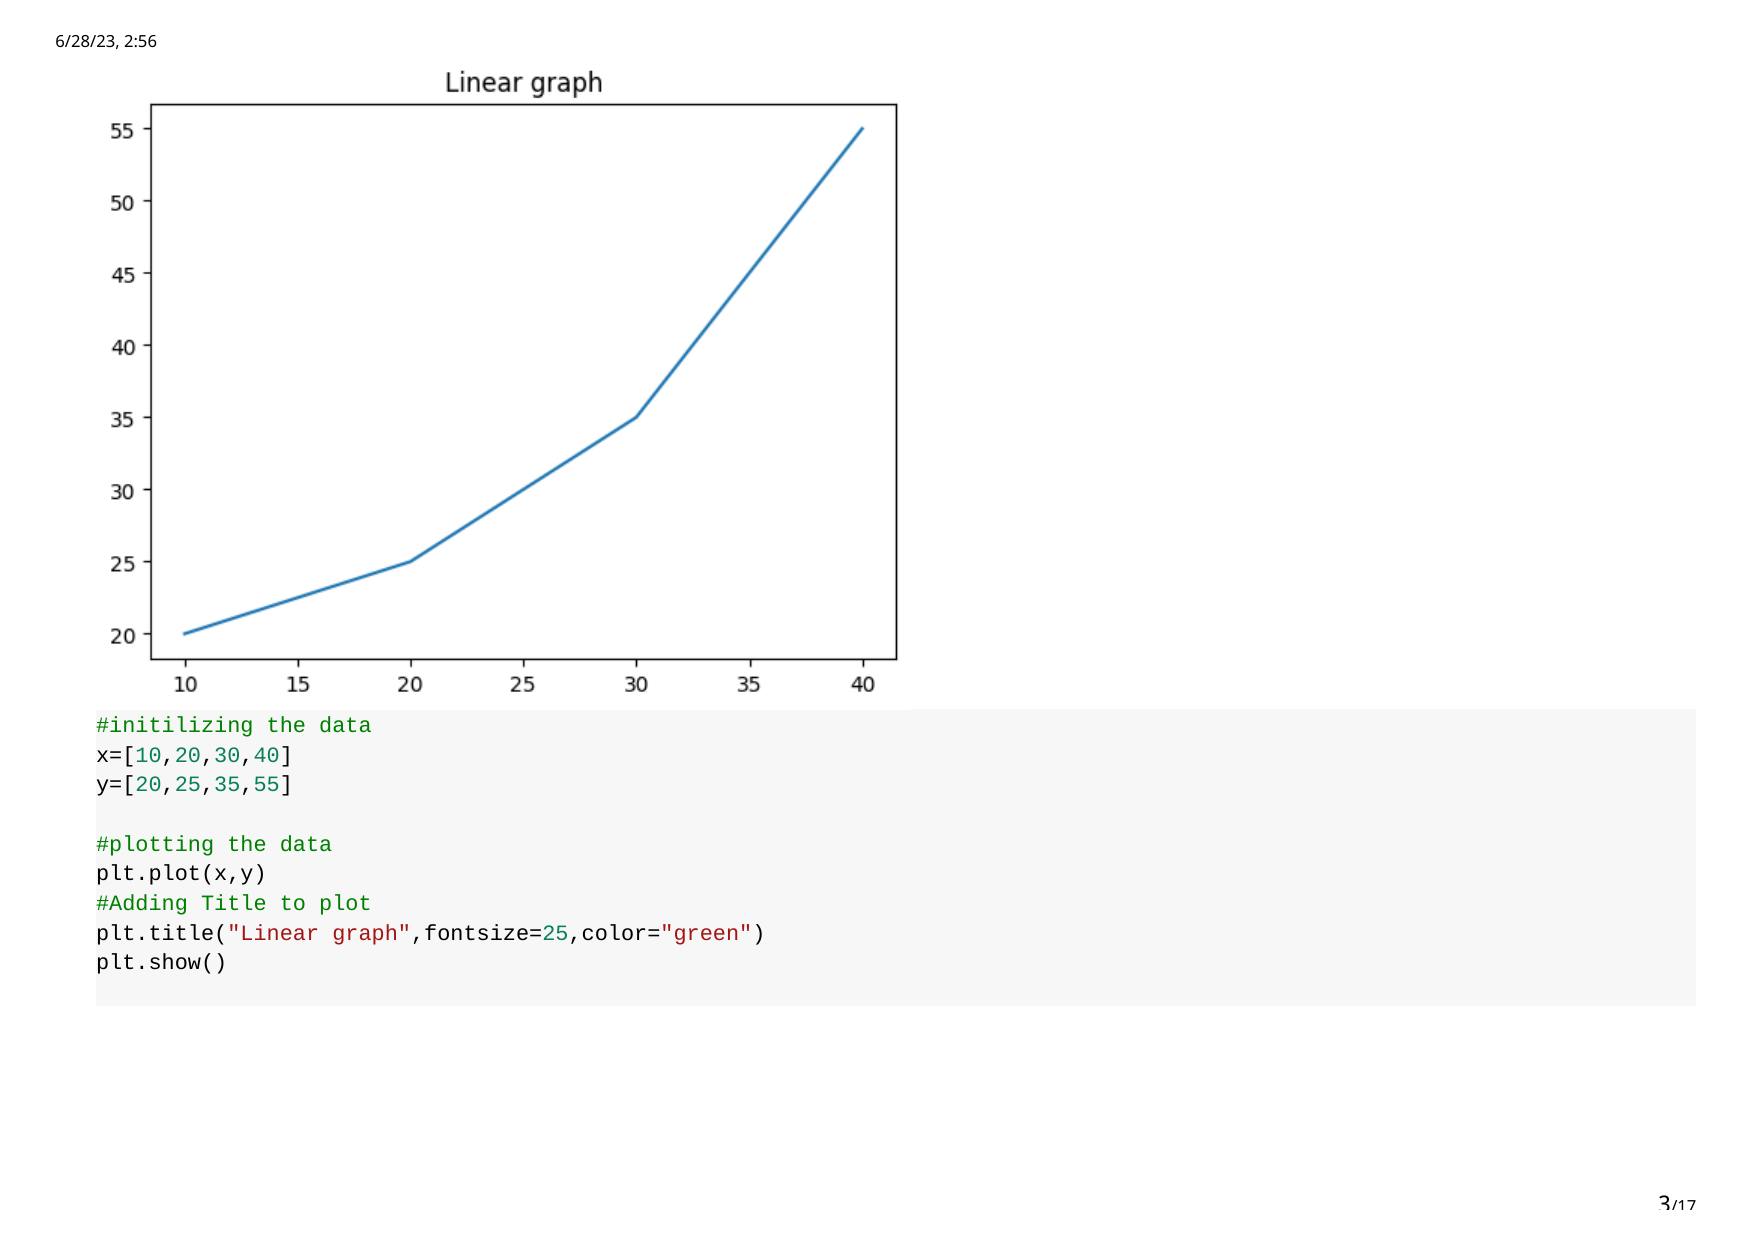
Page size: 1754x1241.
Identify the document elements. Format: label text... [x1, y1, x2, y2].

text x=[10,20,30,40] [96, 739, 1696, 768]
picture [95, 56, 911, 710]
text #plotting the data [96, 828, 1696, 858]
text plt.title("Linear graph",fontsize=25,color="green") [96, 917, 1696, 947]
text #initilizing the data [96, 709, 1696, 739]
text plt.plot(x,y) [96, 858, 1696, 887]
text plt.show() [96, 947, 1696, 976]
text #Adding Title to plot [96, 887, 1696, 917]
text y=[20,25,35,55] [96, 768, 1696, 798]
